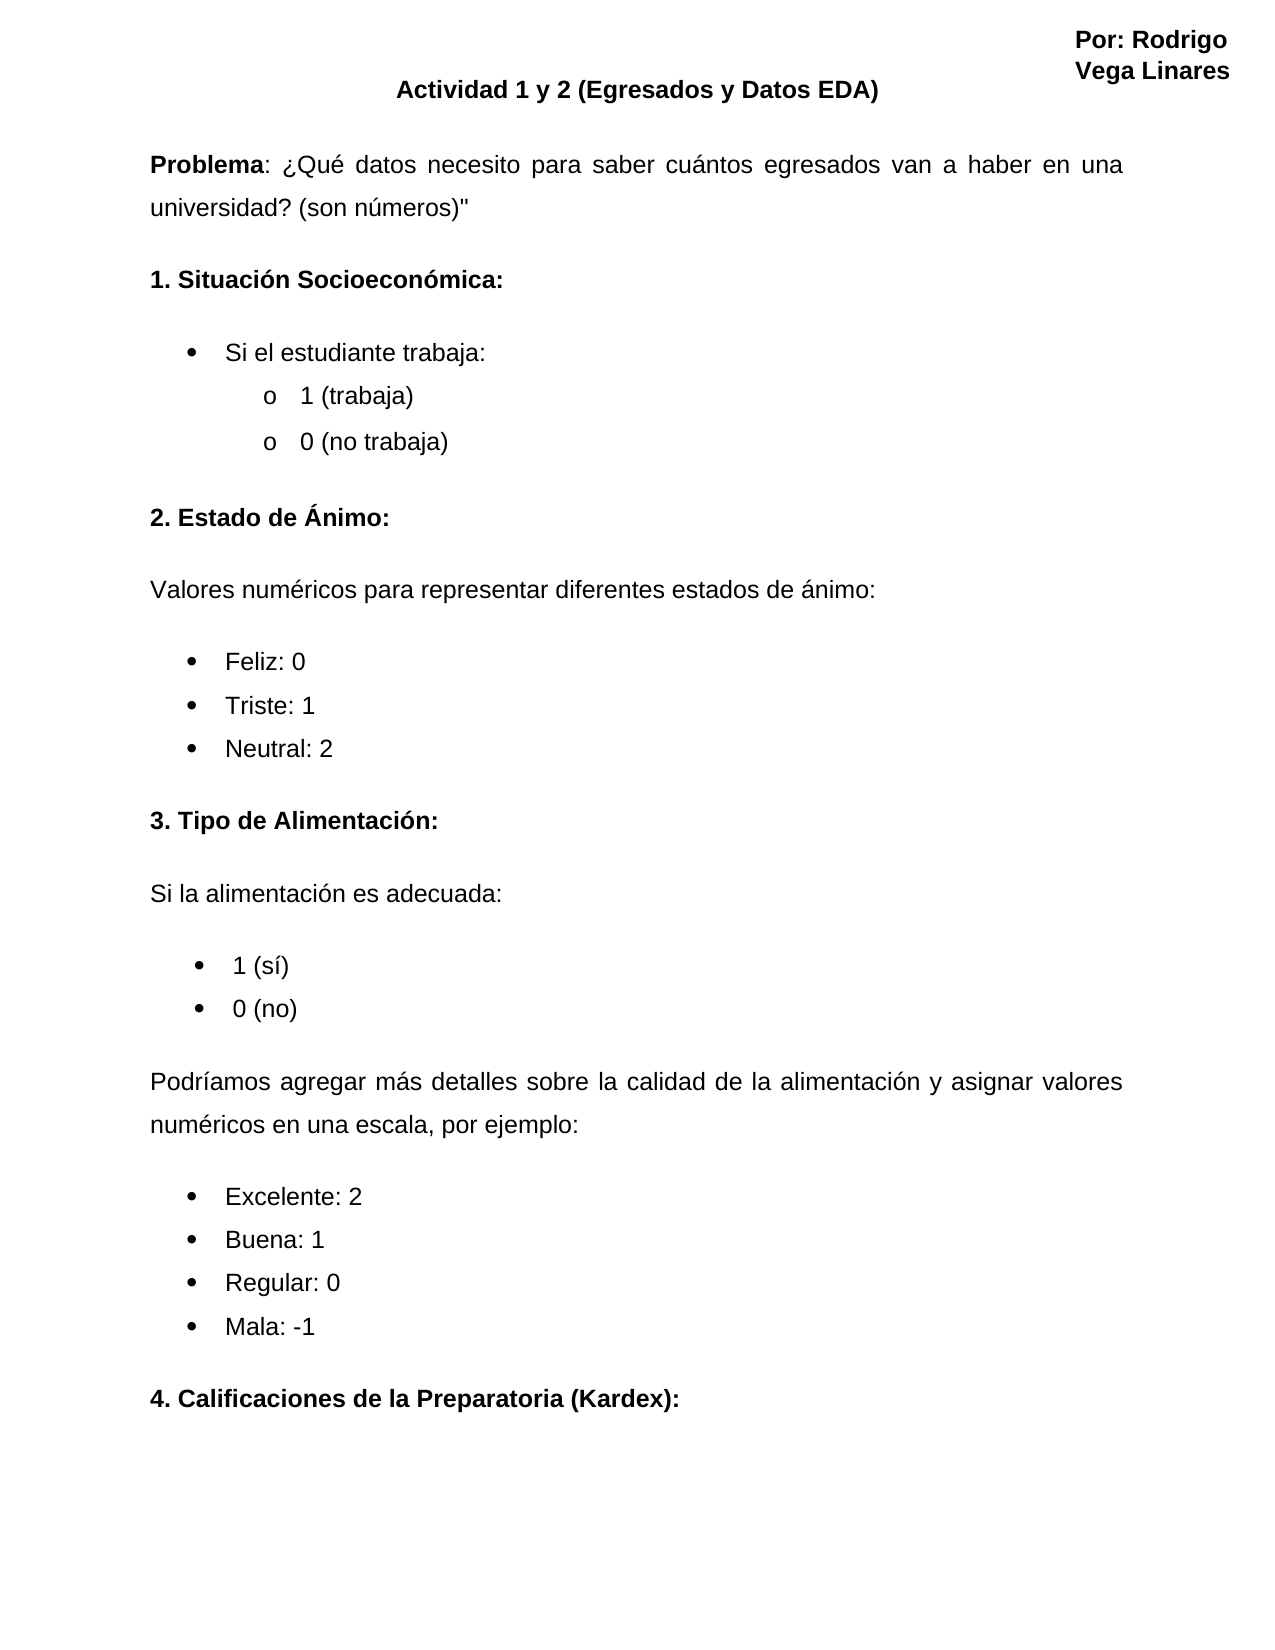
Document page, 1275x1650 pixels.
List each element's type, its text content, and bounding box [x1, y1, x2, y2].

list Regular: 0 [187, 1268, 1125, 1297]
text Problema: ¿Qué datos necesito para saber cuántos egresados van a haber en una universidad? (son números)" [150, 150, 1125, 222]
list Si el estudiante trabaja: [187, 338, 1125, 367]
list 1 (sí) [195, 951, 1125, 980]
list 0 (no) [195, 994, 1125, 1023]
list Mala: -1 [187, 1312, 1125, 1340]
text Si la alimentación es adecuada: [150, 878, 1125, 907]
text 2. Estado de Ánimo: [150, 503, 1125, 532]
list Triste: 1 [187, 691, 1125, 719]
list 0 (no trabaja) [262, 427, 1125, 458]
list 1 (trabaja) [262, 381, 1125, 412]
text 4. Calificaciones de la Preparatoria (Kardex): [150, 1384, 1125, 1413]
text 3. Tipo de Alimentación: [150, 806, 1125, 835]
text Valores numéricos para representar diferentes estados de ánimo: [150, 575, 1125, 604]
list Feliz: 0 [187, 647, 1125, 676]
list Neutral: 2 [187, 734, 1125, 763]
text 1. Situación Socioeconómica: [150, 265, 1125, 294]
list Excelente: 2 [187, 1182, 1125, 1211]
list Buena: 1 [187, 1225, 1125, 1254]
text Podríamos agregar más detalles sobre la calidad de la alimentación y asignar valores numéricos en una escala, por ejemplo: [150, 1066, 1125, 1138]
